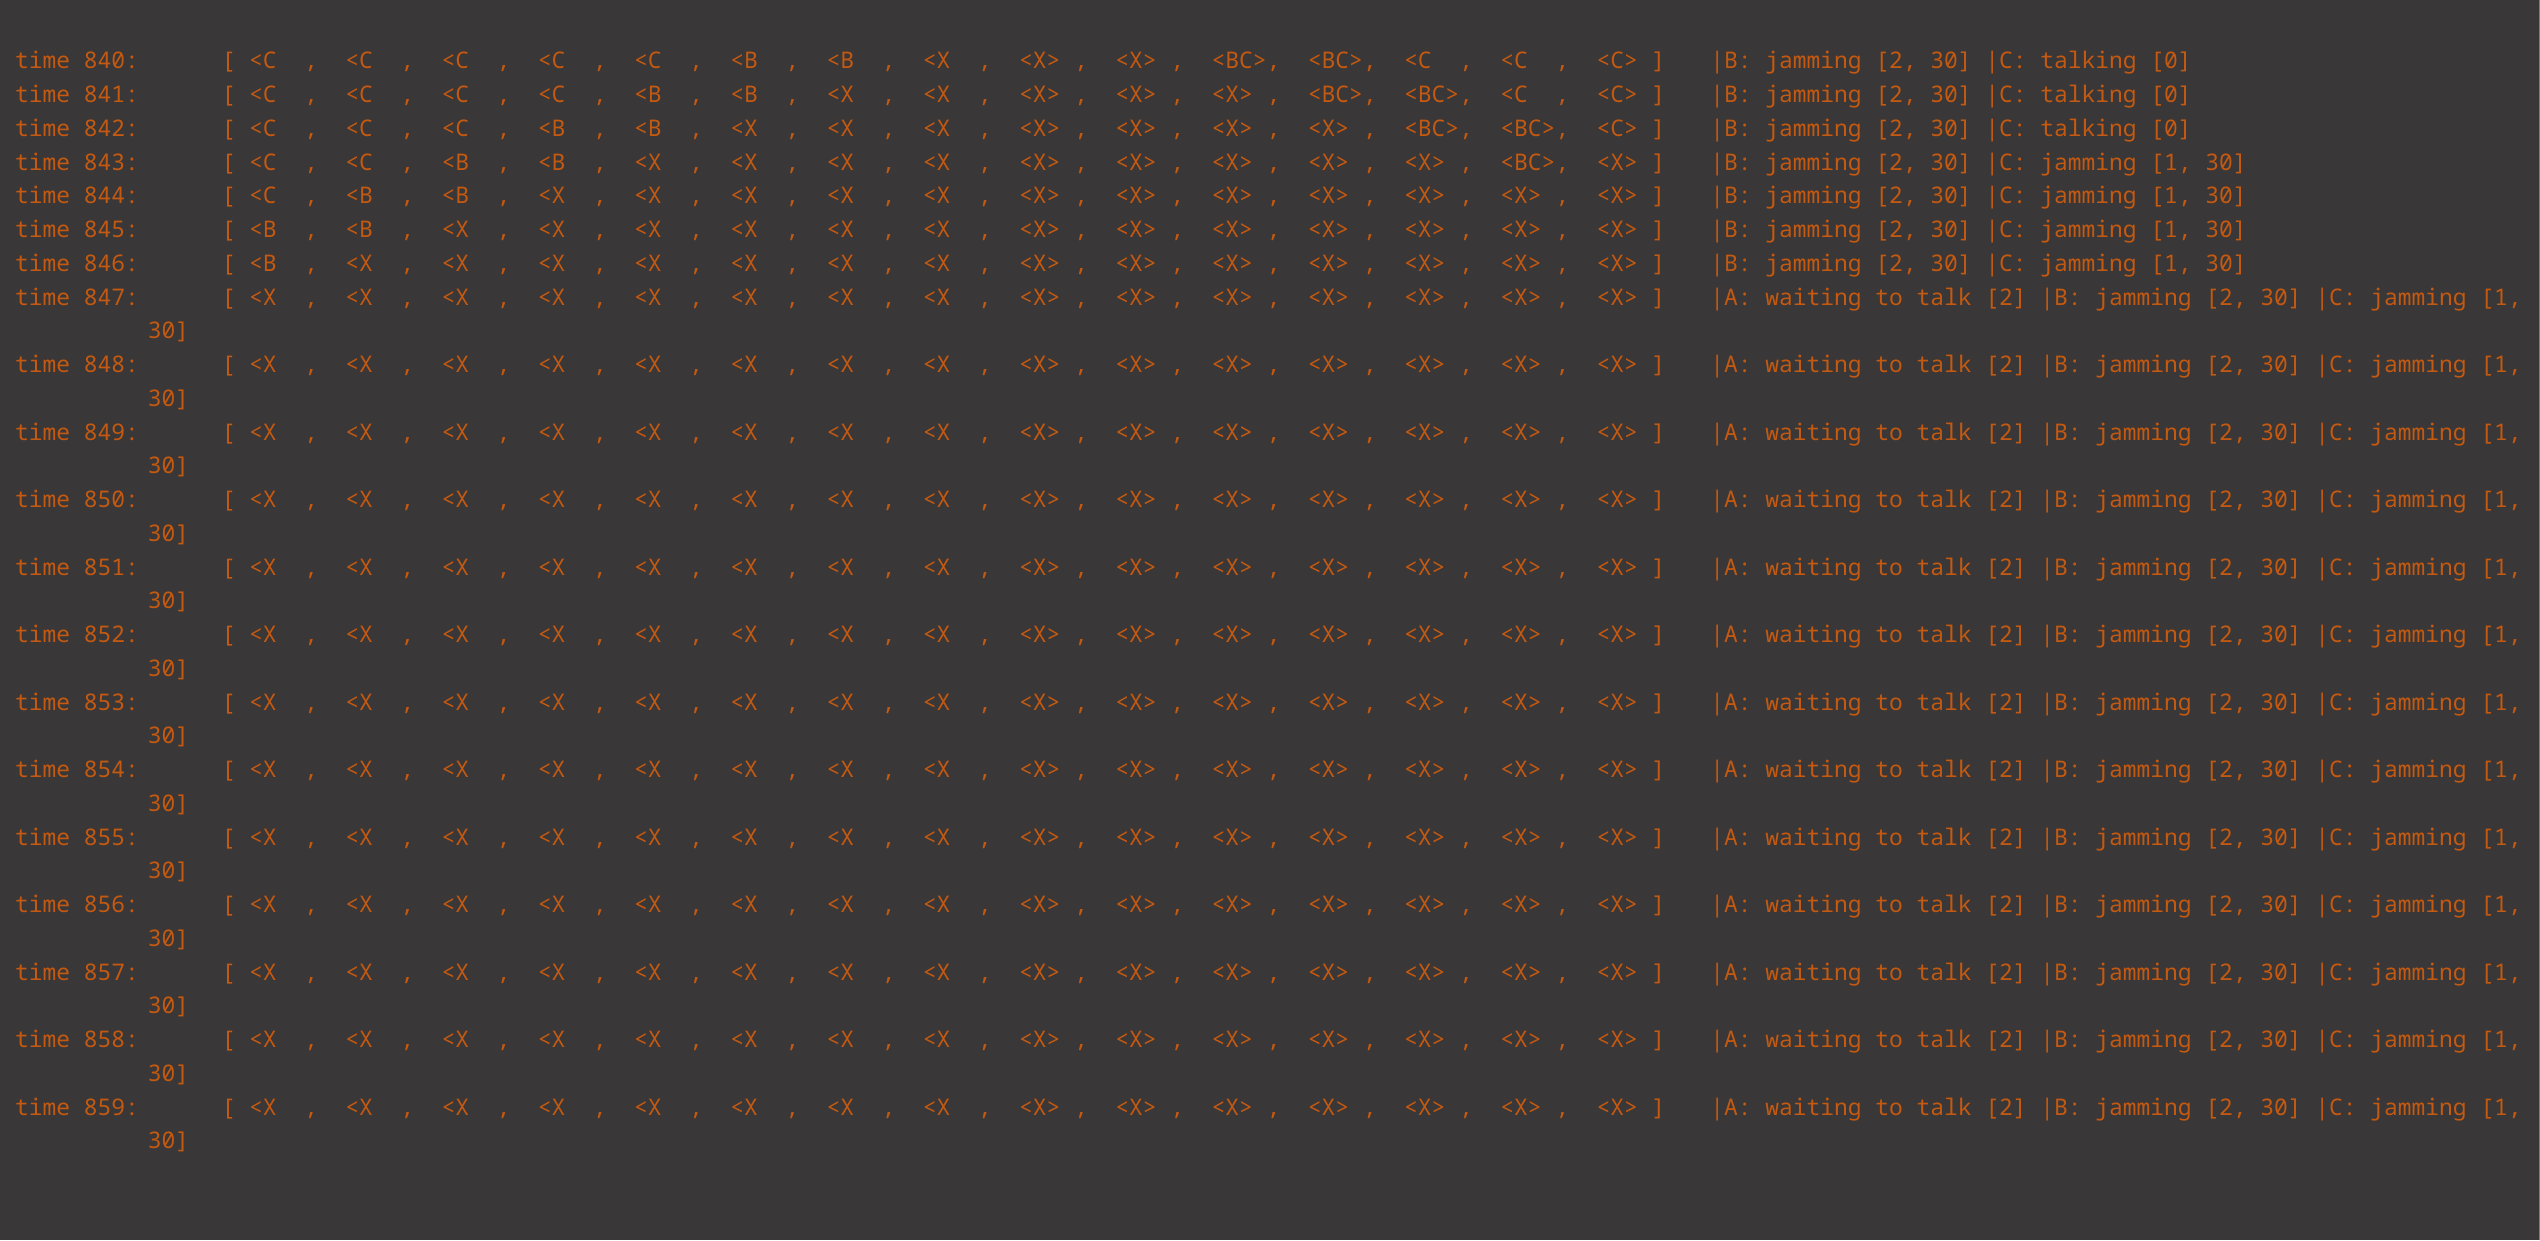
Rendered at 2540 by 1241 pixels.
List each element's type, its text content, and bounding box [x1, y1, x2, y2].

text time 847: [ <X , <X , <X , <X , <X , <X , <X , <X , <X> , <X> , <X> , <X> , <X> , <X> , <X> ] |A: waiting to talk [2] |B: jamming [2, 30] |C: jamming [1, 30] [15, 281, 2528, 346]
text time 856: [ <X , <X , <X , <X , <X , <X , <X , <X , <X> , <X> , <X> , <X> , <X> , <X> , <X> ] |A: waiting to talk [2] |B: jamming [2, 30] |C: jamming [1, 30] [15, 888, 2528, 953]
text time 845: [ <B , <B , <X , <X , <X , <X , <X , <X , <X> , <X> , <X> , <X> , <X> , <X> , <X> ] |B: jamming [2, 30] |C: jamming [1, 30] [15, 213, 2528, 244]
text time 851: [ <X , <X , <X , <X , <X , <X , <X , <X , <X> , <X> , <X> , <X> , <X> , <X> , <X> ] |A: waiting to talk [2] |B: jamming [2, 30] |C: jamming [1, 30] [15, 551, 2528, 616]
text time 857: [ <X , <X , <X , <X , <X , <X , <X , <X , <X> , <X> , <X> , <X> , <X> , <X> , <X> ] |A: waiting to talk [2] |B: jamming [2, 30] |C: jamming [1, 30] [15, 956, 2528, 1021]
text time 853: [ <X , <X , <X , <X , <X , <X , <X , <X , <X> , <X> , <X> , <X> , <X> , <X> , <X> ] |A: waiting to talk [2] |B: jamming [2, 30] |C: jamming [1, 30] [15, 686, 2528, 751]
text time 859: [ <X , <X , <X , <X , <X , <X , <X , <X , <X> , <X> , <X> , <X> , <X> , <X> , <X> ] |A: waiting to talk [2] |B: jamming [2, 30] |C: jamming [1, 30] [15, 1091, 2528, 1156]
text time 858: [ <X , <X , <X , <X , <X , <X , <X , <X , <X> , <X> , <X> , <X> , <X> , <X> , <X> ] |A: waiting to talk [2] |B: jamming [2, 30] |C: jamming [1, 30] [15, 1023, 2528, 1088]
text time 846: [ <B , <X , <X , <X , <X , <X , <X , <X , <X> , <X> , <X> , <X> , <X> , <X> , <X> ] |B: jamming [2, 30] |C: jamming [1, 30] [15, 247, 2528, 278]
text time 843: [ <C , <C , <B , <B , <X , <X , <X , <X , <X> , <X> , <X> , <X> , <X> , <BC>, <X> ] |B: jamming [2, 30] |C: jamming [1, 30] [15, 146, 2528, 177]
text time 849: [ <X , <X , <X , <X , <X , <X , <X , <X , <X> , <X> , <X> , <X> , <X> , <X> , <X> ] |A: waiting to talk [2] |B: jamming [2, 30] |C: jamming [1, 30] [15, 416, 2528, 481]
text time 842: [ <C , <C , <C , <B , <B , <X , <X , <X , <X> , <X> , <X> , <X> , <BC>, <BC>, <C> ] |B: jamming [2, 30] |C: talking [0] [15, 112, 2528, 143]
text time 852: [ <X , <X , <X , <X , <X , <X , <X , <X , <X> , <X> , <X> , <X> , <X> , <X> , <X> ] |A: waiting to talk [2] |B: jamming [2, 30] |C: jamming [1, 30] [15, 618, 2528, 683]
text time 844: [ <C , <B , <B , <X , <X , <X , <X , <X , <X> , <X> , <X> , <X> , <X> , <X> , <X> ] |B: jamming [2, 30] |C: jamming [1, 30] [15, 179, 2528, 211]
text time 840: [ <C , <C , <C , <C , <C , <B , <B , <X , <X> , <X> , <BC>, <BC>, <C , <C , <C> ] |B: jamming [2, 30] |C: talking [0] [15, 44, 2528, 76]
text time 848: [ <X , <X , <X , <X , <X , <X , <X , <X , <X> , <X> , <X> , <X> , <X> , <X> , <X> ] |A: waiting to talk [2] |B: jamming [2, 30] |C: jamming [1, 30] [15, 348, 2528, 413]
text time 855: [ <X , <X , <X , <X , <X , <X , <X , <X , <X> , <X> , <X> , <X> , <X> , <X> , <X> ] |A: waiting to talk [2] |B: jamming [2, 30] |C: jamming [1, 30] [15, 821, 2528, 886]
text time 854: [ <X , <X , <X , <X , <X , <X , <X , <X , <X> , <X> , <X> , <X> , <X> , <X> , <X> ] |A: waiting to talk [2] |B: jamming [2, 30] |C: jamming [1, 30] [15, 753, 2528, 818]
text time 841: [ <C , <C , <C , <C , <B , <B , <X , <X , <X> , <X> , <X> , <BC>, <BC>, <C , <C> ] |B: jamming [2, 30] |C: talking [0] [15, 78, 2528, 109]
text time 850: [ <X , <X , <X , <X , <X , <X , <X , <X , <X> , <X> , <X> , <X> , <X> , <X> , <X> ] |A: waiting to talk [2] |B: jamming [2, 30] |C: jamming [1, 30] [15, 483, 2528, 548]
